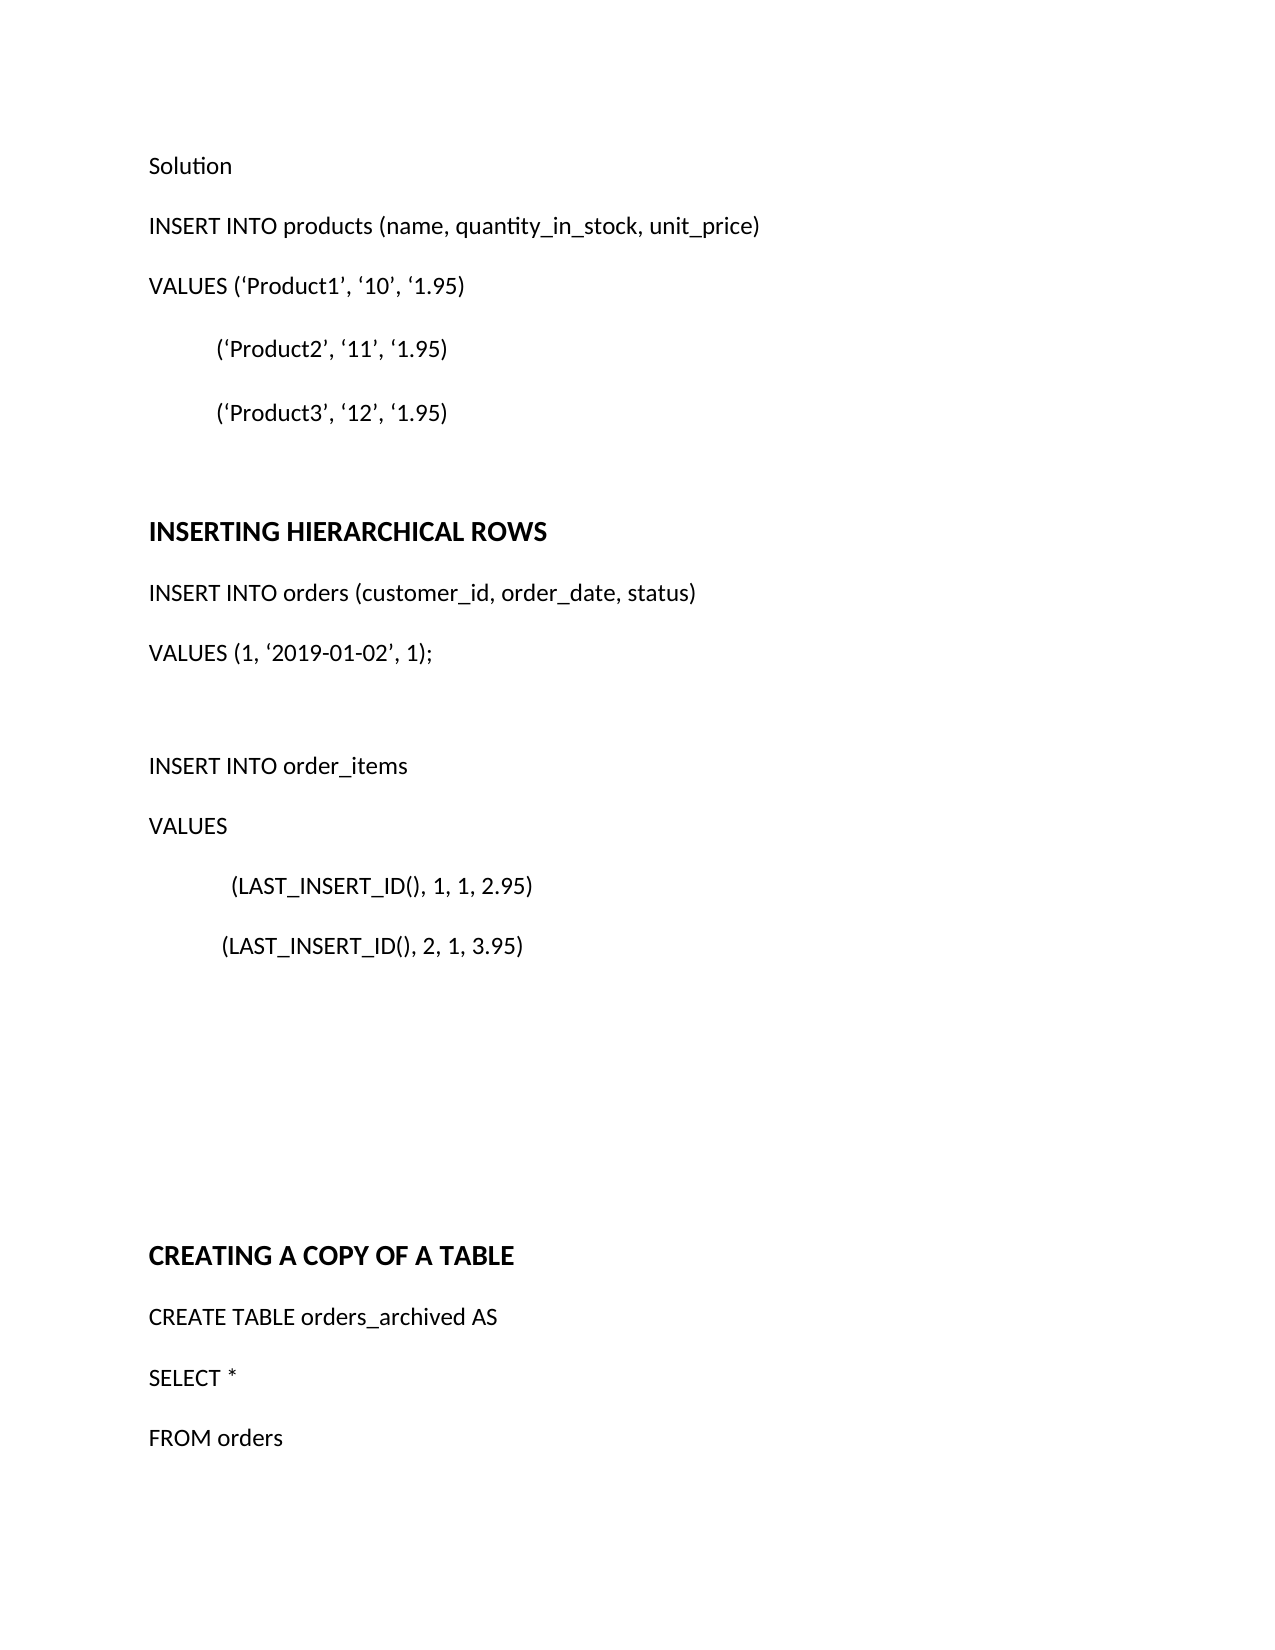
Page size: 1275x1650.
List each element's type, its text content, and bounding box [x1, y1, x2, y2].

text CREATING A COPY OF A TABLE [148, 1237, 1125, 1273]
text (‘Product3’, ‘12’, ‘1.95) [148, 397, 1125, 427]
text INSERT INTO products (name, quantity_in_stock, unit_price) [148, 210, 1125, 241]
text (‘Product2’, ‘11’, ‘1.95) [148, 333, 1125, 364]
text VALUES [148, 810, 1125, 841]
text (LAST_INSERT_ID(), 2, 1, 3.95) [148, 930, 1125, 961]
text VALUES (1, ‘2019-01-02’, 1); [148, 637, 1125, 668]
text INSERT INTO orders (customer_id, order_date, status) [148, 577, 1125, 608]
text INSERTING HIERARCHICAL ROWS [148, 513, 1125, 548]
text (LAST_INSERT_ID(), 1, 1, 2.95) [225, 870, 1125, 901]
text VALUES (‘Product1’, ‘10’, ‘1.95) [148, 270, 1125, 301]
text INSERT INTO order_items [148, 750, 1125, 781]
text Solution [148, 150, 1125, 181]
text FROM orders [148, 1422, 1125, 1452]
text CREATE TABLE orders_archived AS [148, 1302, 1125, 1332]
text SELECT * [148, 1362, 1125, 1392]
